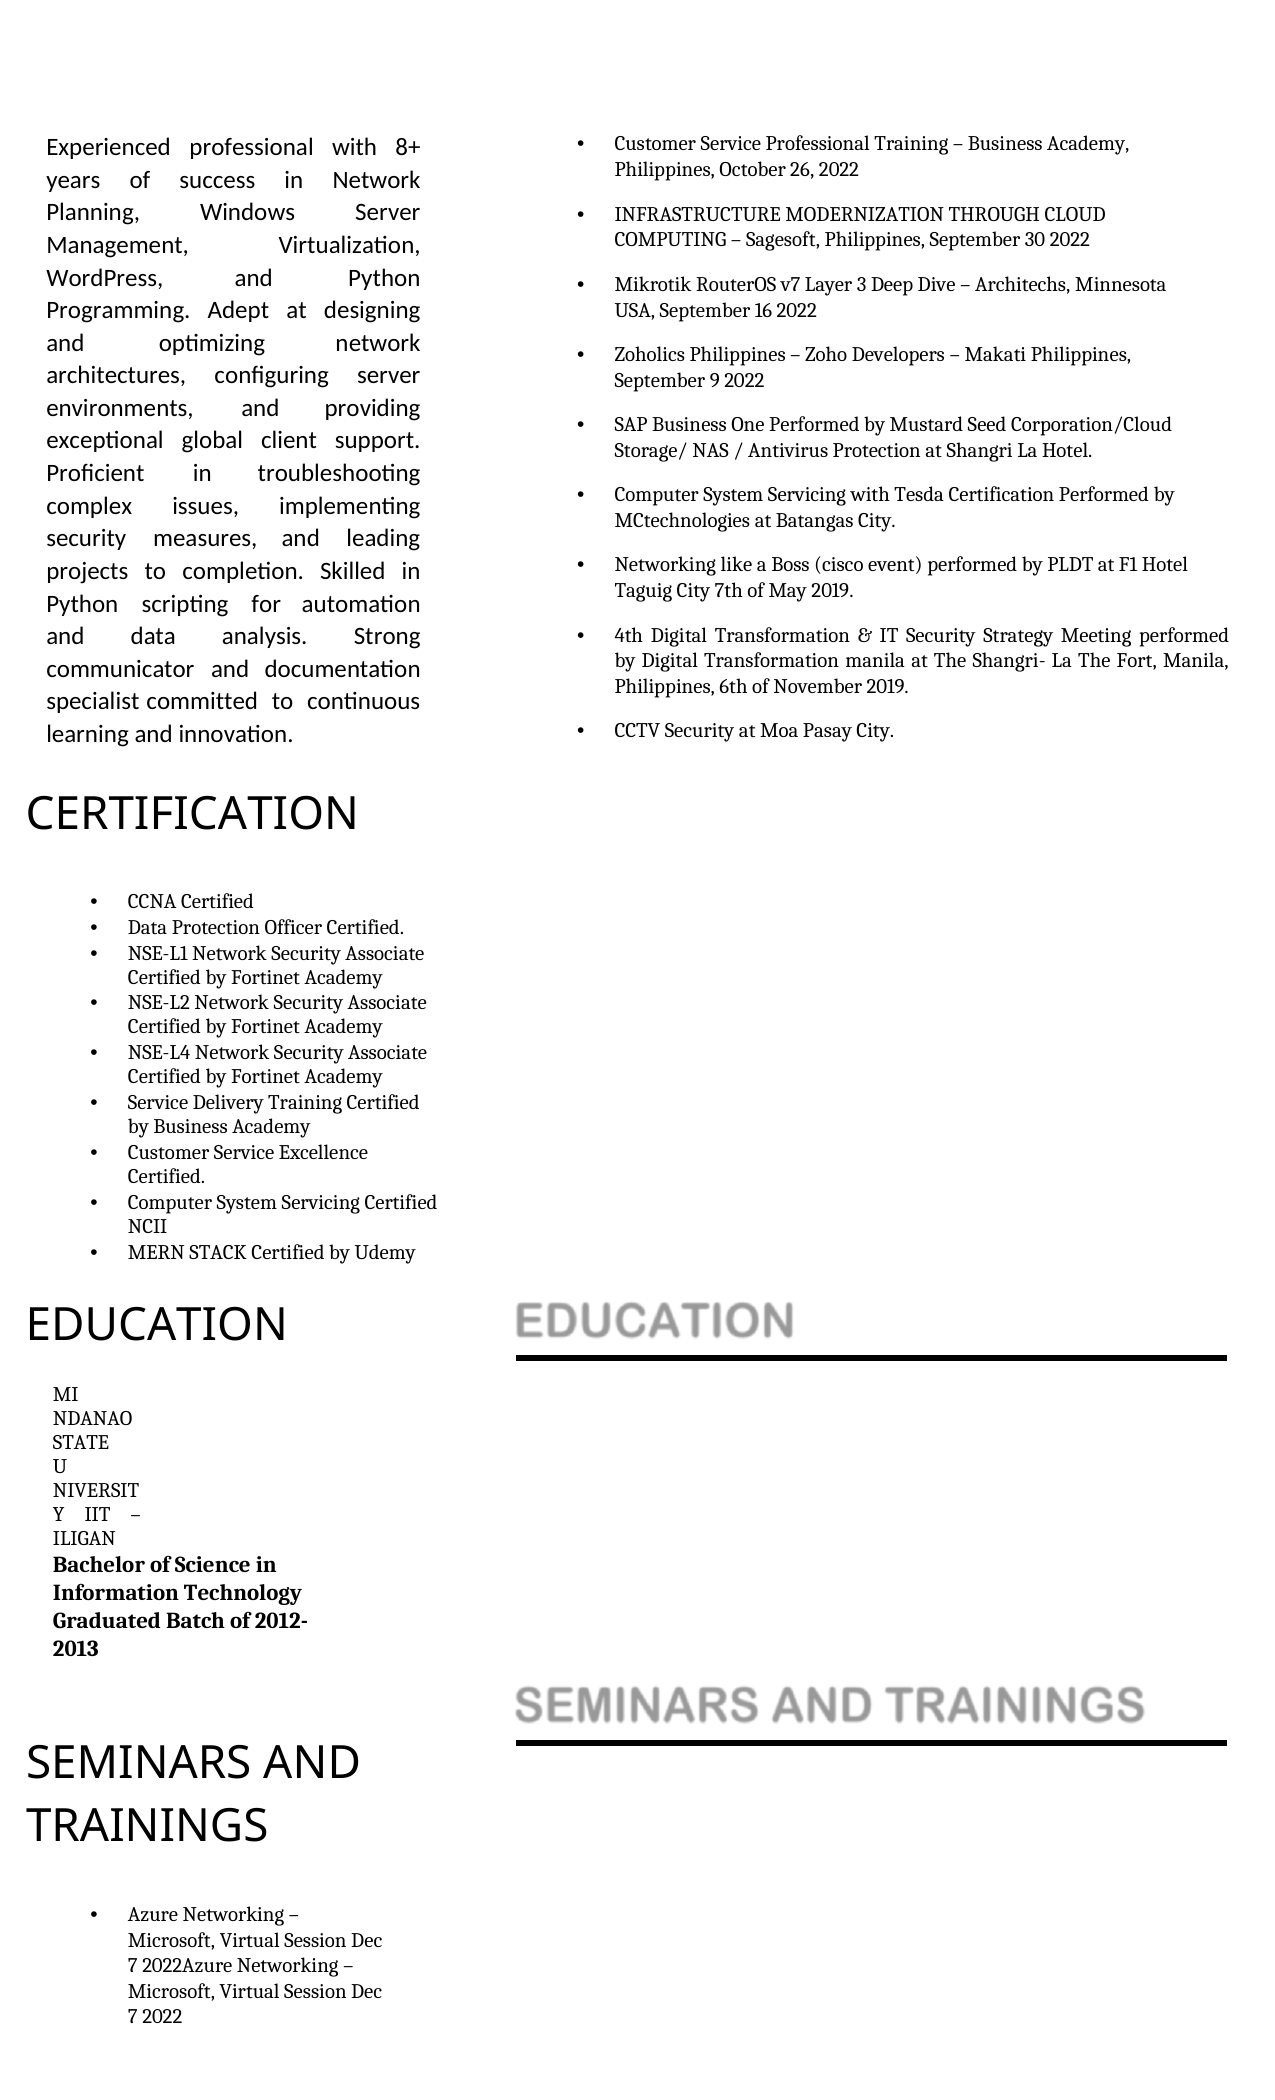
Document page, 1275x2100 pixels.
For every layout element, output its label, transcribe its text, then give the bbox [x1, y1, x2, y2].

text CERTIFICATION [25, 781, 443, 843]
text Experienced professional with 8+ years of success in Network Planning, Windows Server Management, Virtualization, WordPress, and Python Programming. Adept at designing and optimizing network architectures, configuring server environments, and providing exceptional global client support. Proficient in troubleshooting complex issues, implementing security measures, and leading projects to completion. Skilled in Python scripting for automation and data analysis. Strong communicator and documentation specialist committed to continuous learning and innovation. [46, 131, 420, 749]
list NSE-L2 Network Security Associate Certified by Fortinet Academy [90, 990, 443, 1039]
list Service Delivery Training Certified by Business Academy [90, 1090, 443, 1139]
list Customer Service Professional Training – Business Academy, Philippines, October 26, 2022 [577, 131, 1151, 182]
list Computer System Servicing with Tesda Certification Performed by MCtechnologies at Batangas City. [577, 482, 1200, 533]
list 4th Digital Transformation & IT Security Strategy Meeting performed by Digital Transformation manila at The Shangri- La The Fort, Manila, Philippines, 6th of November 2019. [577, 622, 1229, 698]
list CCNA Certified [90, 889, 443, 913]
list Computer System Servicing Certified NCII [90, 1190, 443, 1238]
list Azure Networking – Microsoft, Virtual Session Dec 7 2022Azure Networking – Microsoft, Virtual Session Dec 7 2022 [90, 1902, 384, 2029]
list Customer Service Excellence Certified. [90, 1140, 443, 1189]
subtitle EDUCATION [25, 1291, 443, 1354]
list Zoholics Philippines – Zoho Developers – Makati Philippines, September 9 2022 [577, 342, 1152, 392]
text SEMINARS AND TRAININGS [26, 1730, 443, 1854]
list NSE-L4 Network Security Associate Certified by Fortinet Academy [90, 1040, 443, 1089]
list Data Protection Officer Certified. [90, 914, 443, 939]
list Mikrotik RouterOS v7 Layer 3 Deep Dive – Architechs, Minnesota USA, September 16 2022 [577, 272, 1188, 322]
text COMPUTING – Sagesoft, Philippines, September 30 2022 [614, 228, 1239, 252]
list SAP Business One Performed by Mustard Seed Corporation/Cloud Storage/ NAS / Antivirus Protection at Shangri La Hotel. [577, 412, 1199, 462]
subtitle Bachelor of Science in Information Technology Graduated Batch of 2012-2013 [53, 1552, 334, 1663]
list CCTV Security at Moa Pasay City. [577, 718, 1239, 743]
list INFRASTRUCTURE MODERNIZATION THROUGH CLOUD [577, 201, 1239, 226]
picture [497, 1673, 1201, 1739]
picture [497, 1289, 851, 1354]
list Networking like a Boss (cisco event) performed by PLDT at F1 Hotel Taguig City 7th of May 2019. [577, 552, 1217, 603]
text MINDANAO STATE UNIVERSITY IIT – ILIGAN [53, 1382, 140, 1550]
list MERN STACK Certified by Udemy [90, 1240, 443, 1264]
list NSE-L1 Network Security Associate Certified by Fortinet Academy [90, 941, 443, 989]
